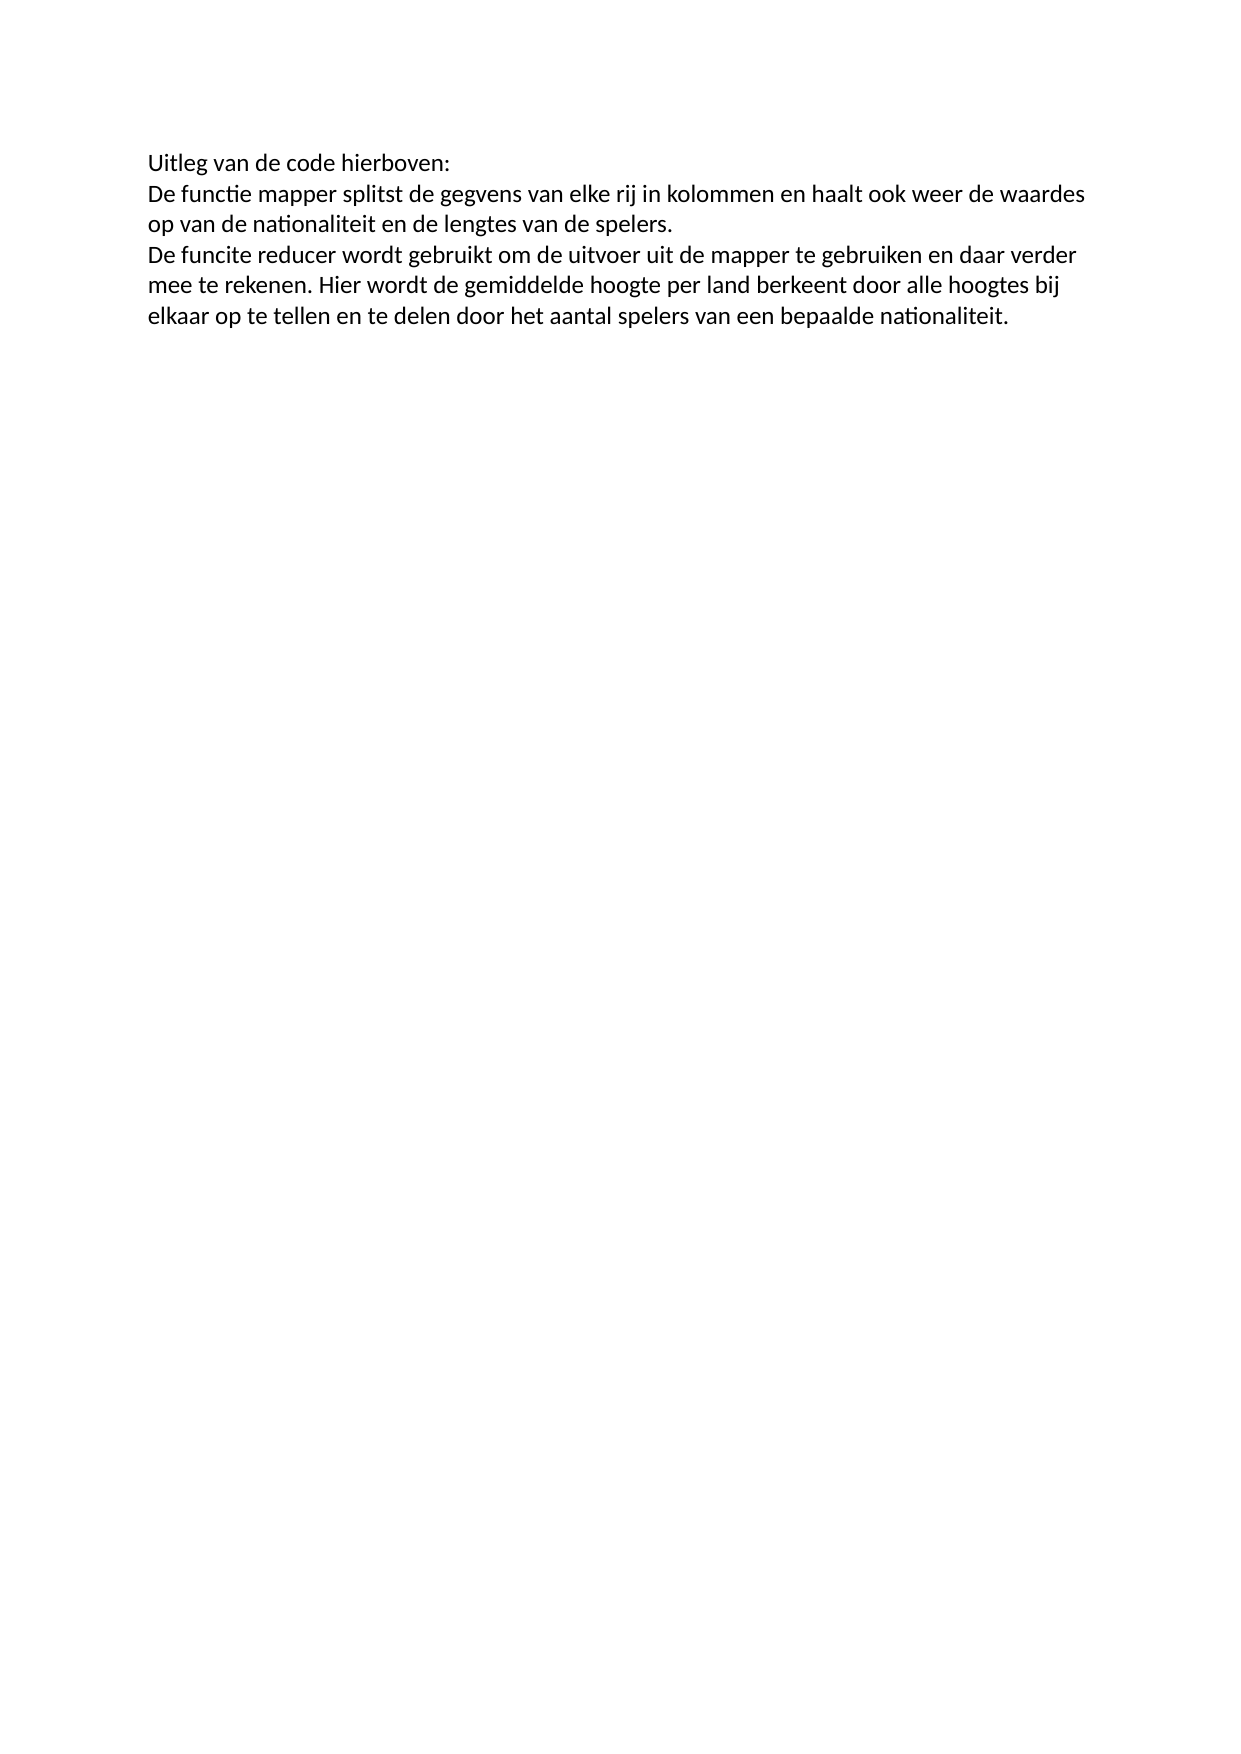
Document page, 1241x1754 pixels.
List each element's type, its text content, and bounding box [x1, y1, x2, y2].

text De funcite reducer wordt gebruikt om de uitvoer uit de mapper te gebruiken en daar verder mee te rekenen. Hier wordt de gemiddelde hoogte per land berkeent door alle hoogtes bij elkaar op te tellen en te delen door het aantal spelers van een bepaalde nationaliteit. [148, 239, 1093, 331]
text Uitleg van de code hierboven: De functie mapper splitst de gegvens van elke rij in kolommen en haalt ook weer de waardes op van de nationaliteit en de lengtes van de spelers. [148, 148, 1093, 239]
